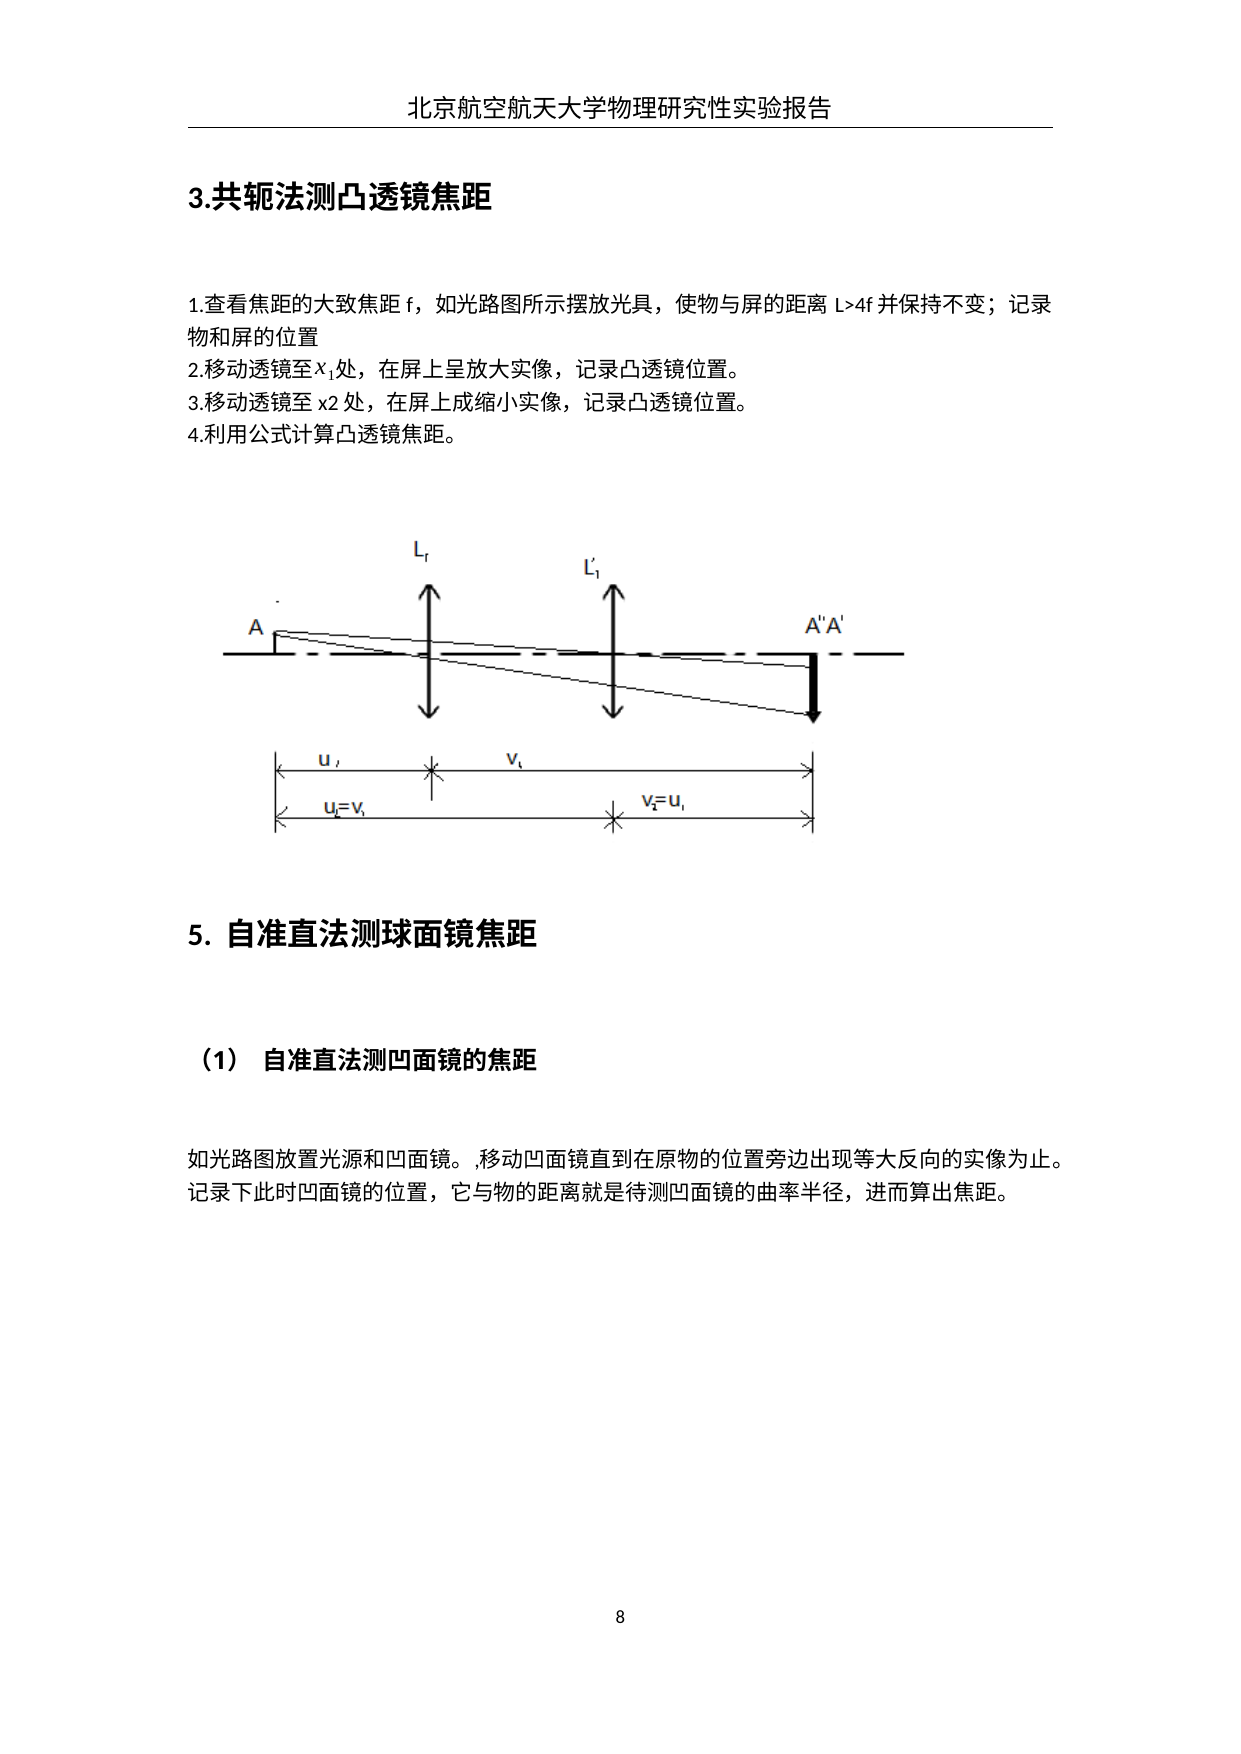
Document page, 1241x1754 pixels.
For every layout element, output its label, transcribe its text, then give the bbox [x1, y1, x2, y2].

text 2.移动透镜至处，在屏上呈放大实像，记录凸透镜位置。 [187, 352, 1053, 384]
text 4.利用公式计算凸透镜焦距。 [187, 417, 1053, 449]
subtitle 3.共轭法测凸透镜焦距 [187, 162, 1053, 227]
picture [187, 449, 928, 861]
text 如光路图放置光源和凹面镜。,移动凹面镜直到在原物的位置旁边出现等大反向的实像为止。记录下此时凹面镜的位置，它与物的距离就是待测凹面镜的曲率半径，进而算出焦距。 [187, 1142, 1053, 1207]
subtitle 自准直法测球面镜焦距 [187, 899, 1053, 964]
text 3.移动透镜至x2处，在屏上成缩小实像，记录凸透镜位置。 [187, 384, 1053, 417]
subtitle 自准直法测凹面镜的焦距 [187, 1026, 1053, 1091]
text 1.查看焦距的大致焦距f，如光路图所示摆放光具，使物与屏的距离L>4f并保持不变；记录物和屏的位置 [187, 287, 1053, 352]
